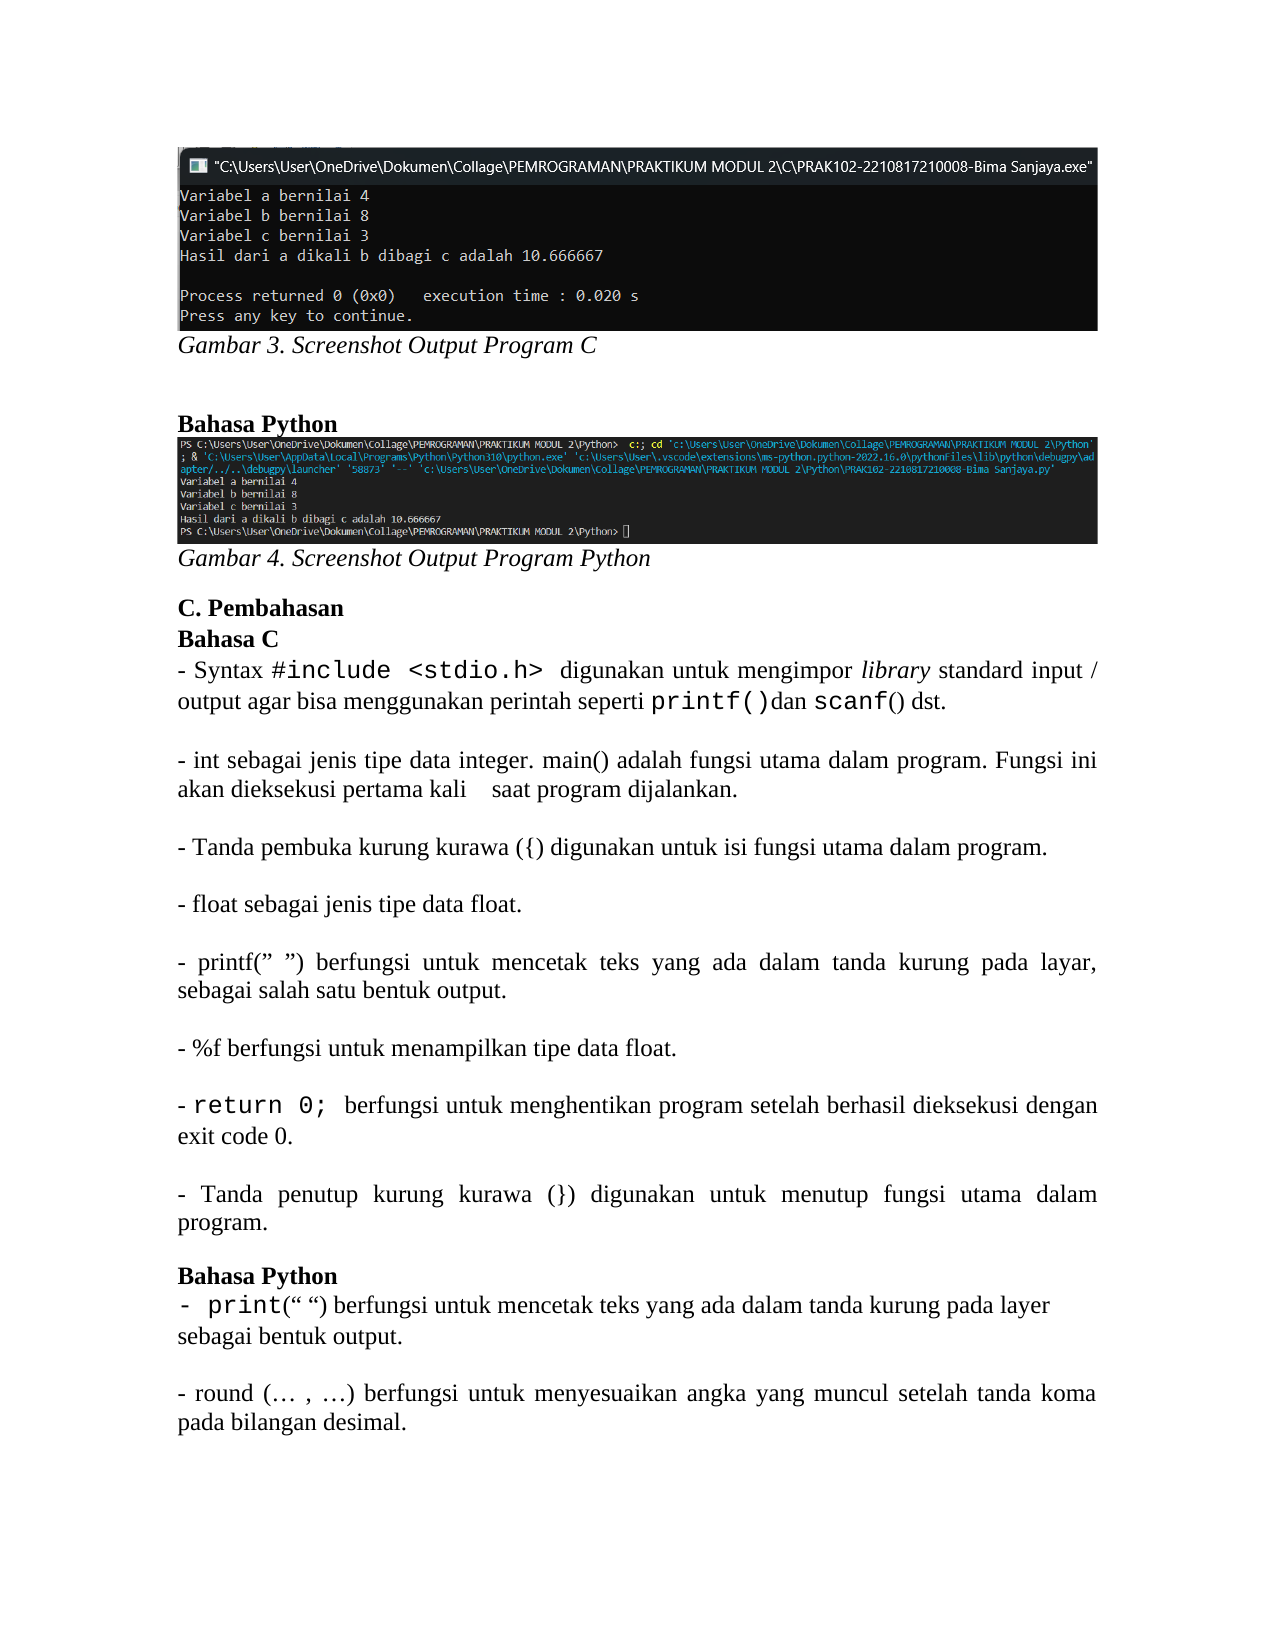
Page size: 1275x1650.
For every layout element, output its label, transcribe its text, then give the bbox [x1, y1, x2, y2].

text - return 0; berfungsi untuk menghentikan program setelah berhasil dieksekusi dengan exit code 0. [177, 1090, 1098, 1150]
text - round (… , …) berfungsi untuk menyesuaikan angka yang muncul setelah tanda koma pada bilangan desimal. [177, 1378, 1098, 1436]
text - float sebagai jenis tipe data float. [177, 889, 1098, 918]
text - Tanda pembuka kurung kurawa ({) digunakan untuk isi fungsi utama dalam program. [177, 832, 1098, 860]
text - int sebagai jenis tipe data integer. main() adalah fungsi utama dalam program. Fungsi ini akan dieksekusi pertama kali saat program dijalankan. [177, 745, 1098, 803]
text Gambar 3. Screenshot Output Program C [177, 331, 1098, 359]
text - Tanda penutup kurung kurawa (}) digunakan untuk menutup fungsi utama dalam program. [177, 1179, 1098, 1236]
text - %f berfungsi untuk menampilkan tipe data float. [177, 1033, 1098, 1062]
text sebagai bentuk output. [177, 1321, 1098, 1349]
text Bahasa C [177, 624, 1098, 653]
text C. Pembahasan [177, 593, 1098, 622]
picture [177, 437, 1098, 544]
text - Syntax #include <stdio.h> digunakan untuk mengimpor library standard input / output agar bisa menggunakan perintah seperti printf()dan scanf() dst. [177, 655, 1098, 717]
text Bahasa Python [177, 409, 1098, 437]
text Gambar 4. Screenshot Output Program Python [177, 544, 1098, 572]
picture [177, 147, 1098, 331]
text - print(“ “) berfungsi untuk mencetak teks yang ada dalam tanda kurung pada layer [177, 1290, 1098, 1321]
text - printf(” ”) berfungsi untuk mencetak teks yang ada dalam tanda kurung pada layar, sebagai salah satu bentuk output. [177, 947, 1098, 1004]
text Bahasa Python [177, 1261, 1098, 1290]
